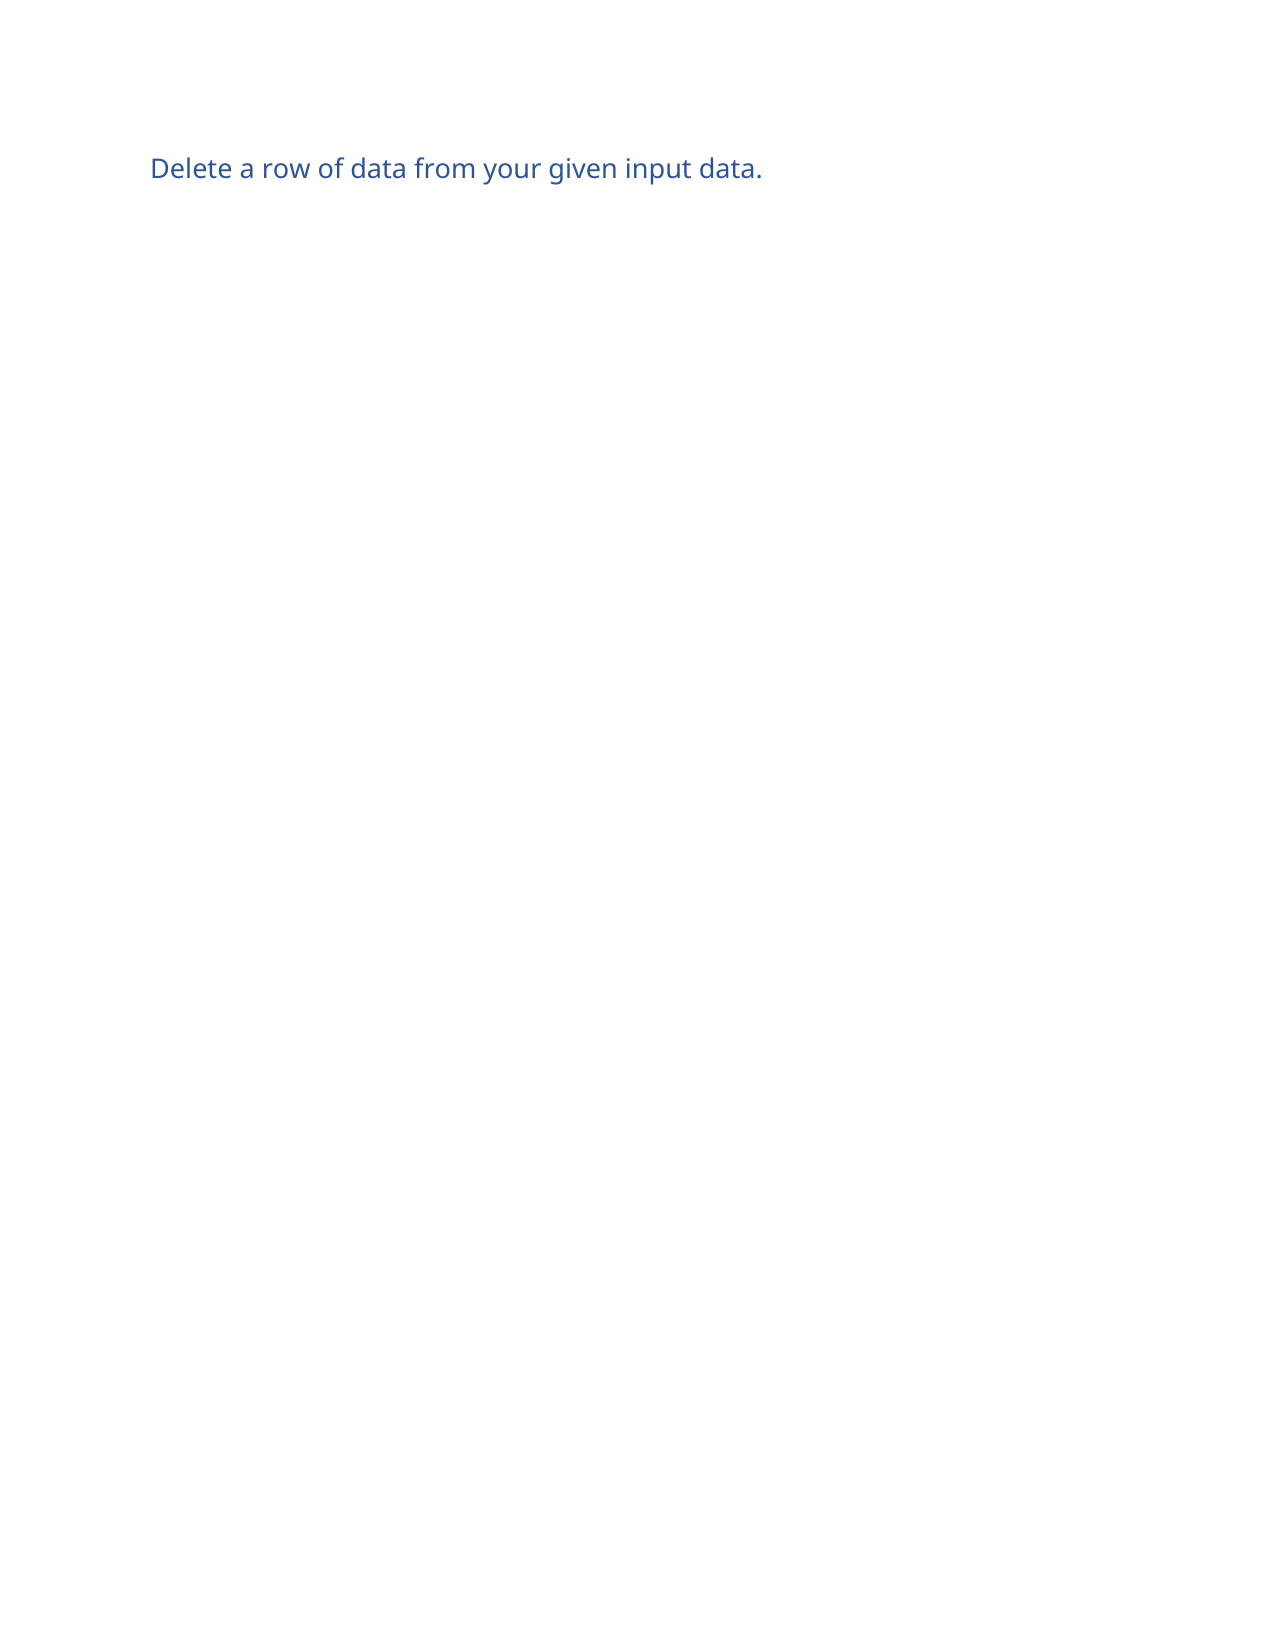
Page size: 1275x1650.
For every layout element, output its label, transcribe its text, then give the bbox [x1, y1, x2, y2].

subtitle Delete a row of data from your given input data. [150, 150, 1125, 187]
